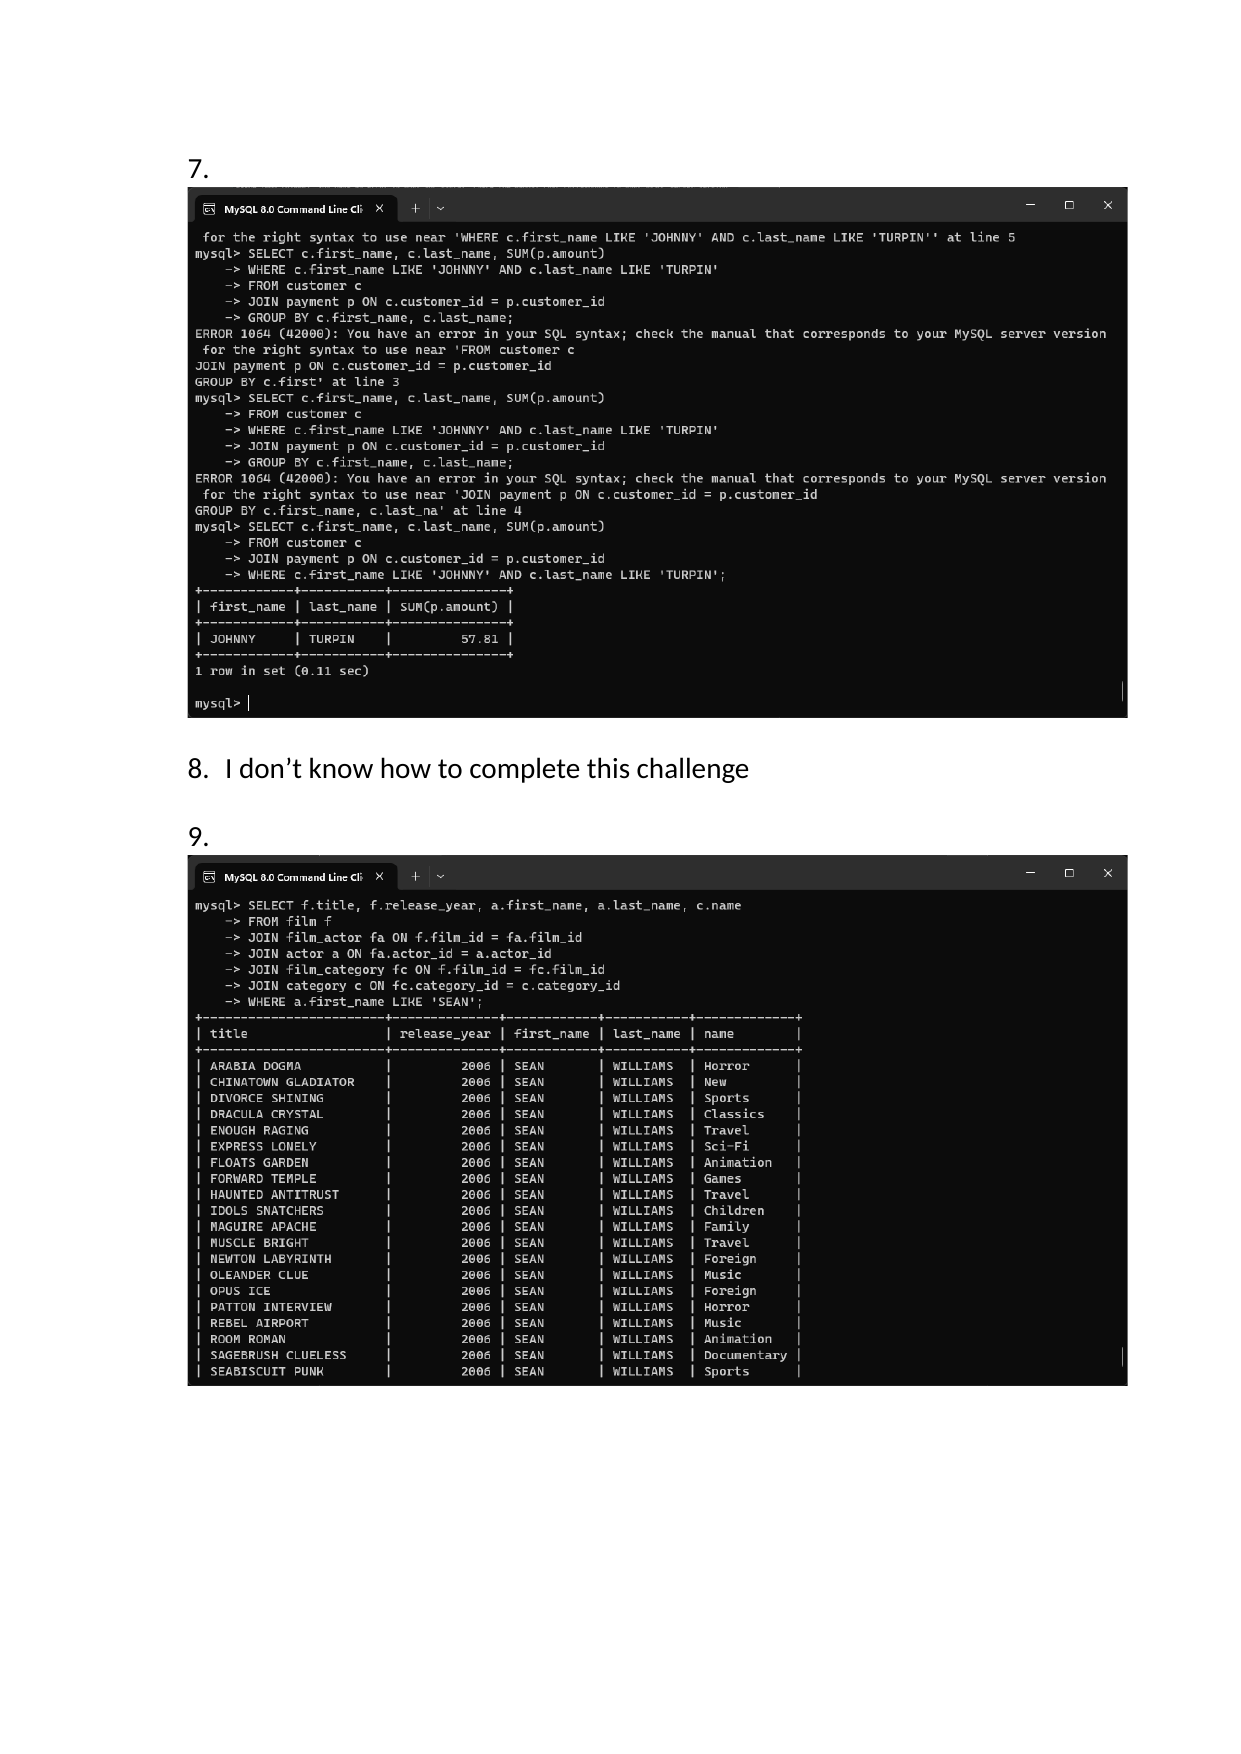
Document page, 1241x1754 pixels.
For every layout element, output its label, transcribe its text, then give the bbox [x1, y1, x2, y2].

picture [187, 187, 1128, 718]
list I don’t know how to complete this challenge [187, 750, 1090, 816]
picture [187, 855, 1128, 1386]
